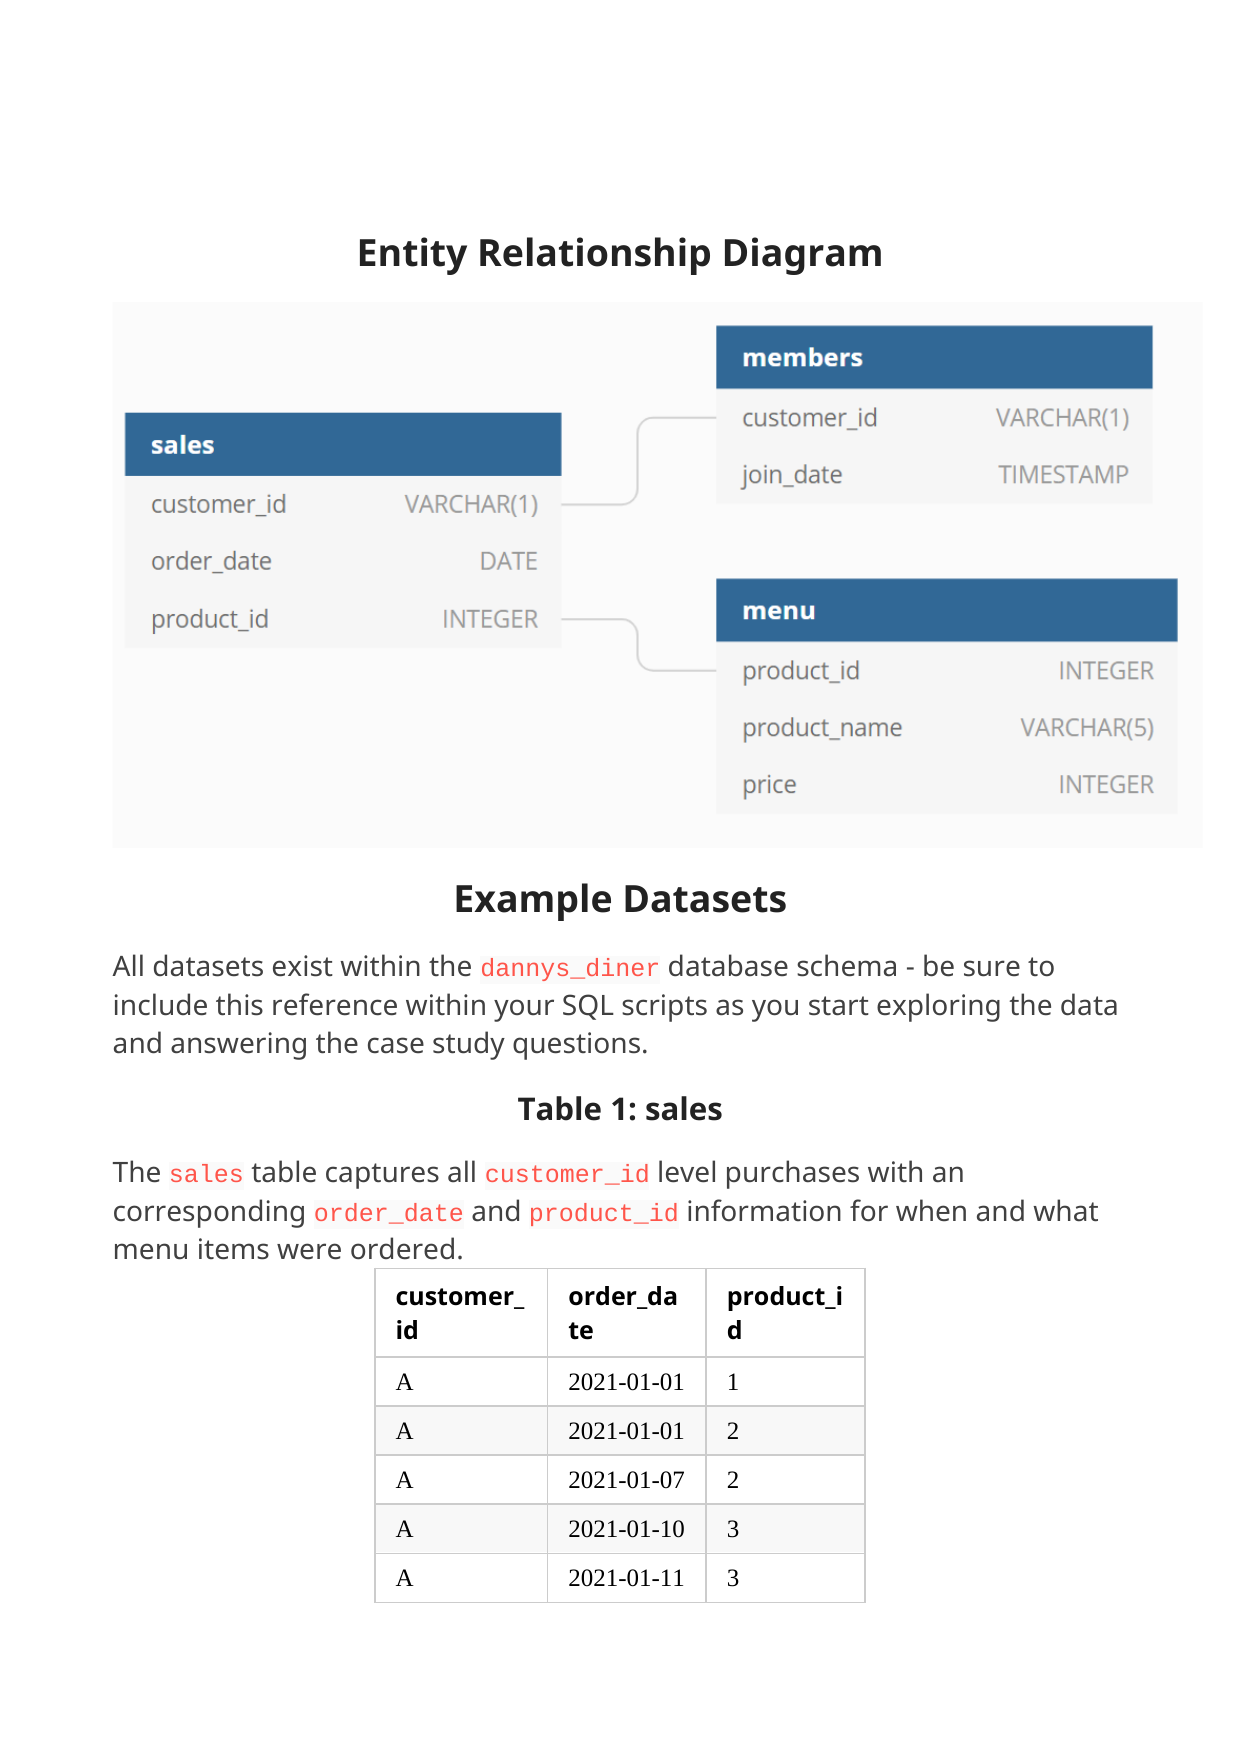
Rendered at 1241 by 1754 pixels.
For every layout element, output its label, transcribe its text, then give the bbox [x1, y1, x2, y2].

table_cell 2021-01-07 [548, 1456, 705, 1503]
text Example Datasets [112, 872, 1128, 923]
table_cell A [376, 1505, 547, 1552]
text The sales table captures all customer_id level purchases with an corresponding order_date and product_id information for when and what menu items were ordered. [112, 1153, 1128, 1268]
table_header product_id [707, 1269, 864, 1356]
table_cell 2 [707, 1456, 864, 1503]
text All datasets exist within the dannys_diner database schema - be sure to include this reference within your SQL scripts as you start exploring the data and answering the case study questions. [112, 947, 1128, 1062]
table_header order_date [548, 1269, 705, 1356]
table_cell 1 [707, 1358, 864, 1405]
table_cell 3 [707, 1505, 864, 1552]
text Entity Relationship Diagram [112, 226, 1128, 277]
table_header customer_id [376, 1269, 547, 1356]
table_cell 2021-01-11 [548, 1554, 705, 1601]
table_cell 2021-01-10 [548, 1505, 705, 1552]
table_cell A [376, 1554, 547, 1601]
table_cell A [376, 1407, 547, 1454]
table_cell 2 [707, 1407, 864, 1454]
table_cell A [376, 1456, 547, 1503]
table_cell A [376, 1358, 547, 1405]
text Table 1: sales [112, 1087, 1128, 1129]
table_cell 2021-01-01 [548, 1407, 705, 1454]
table_cell 3 [707, 1554, 864, 1601]
table_cell 2021-01-01 [548, 1358, 705, 1405]
picture [112, 302, 1203, 848]
